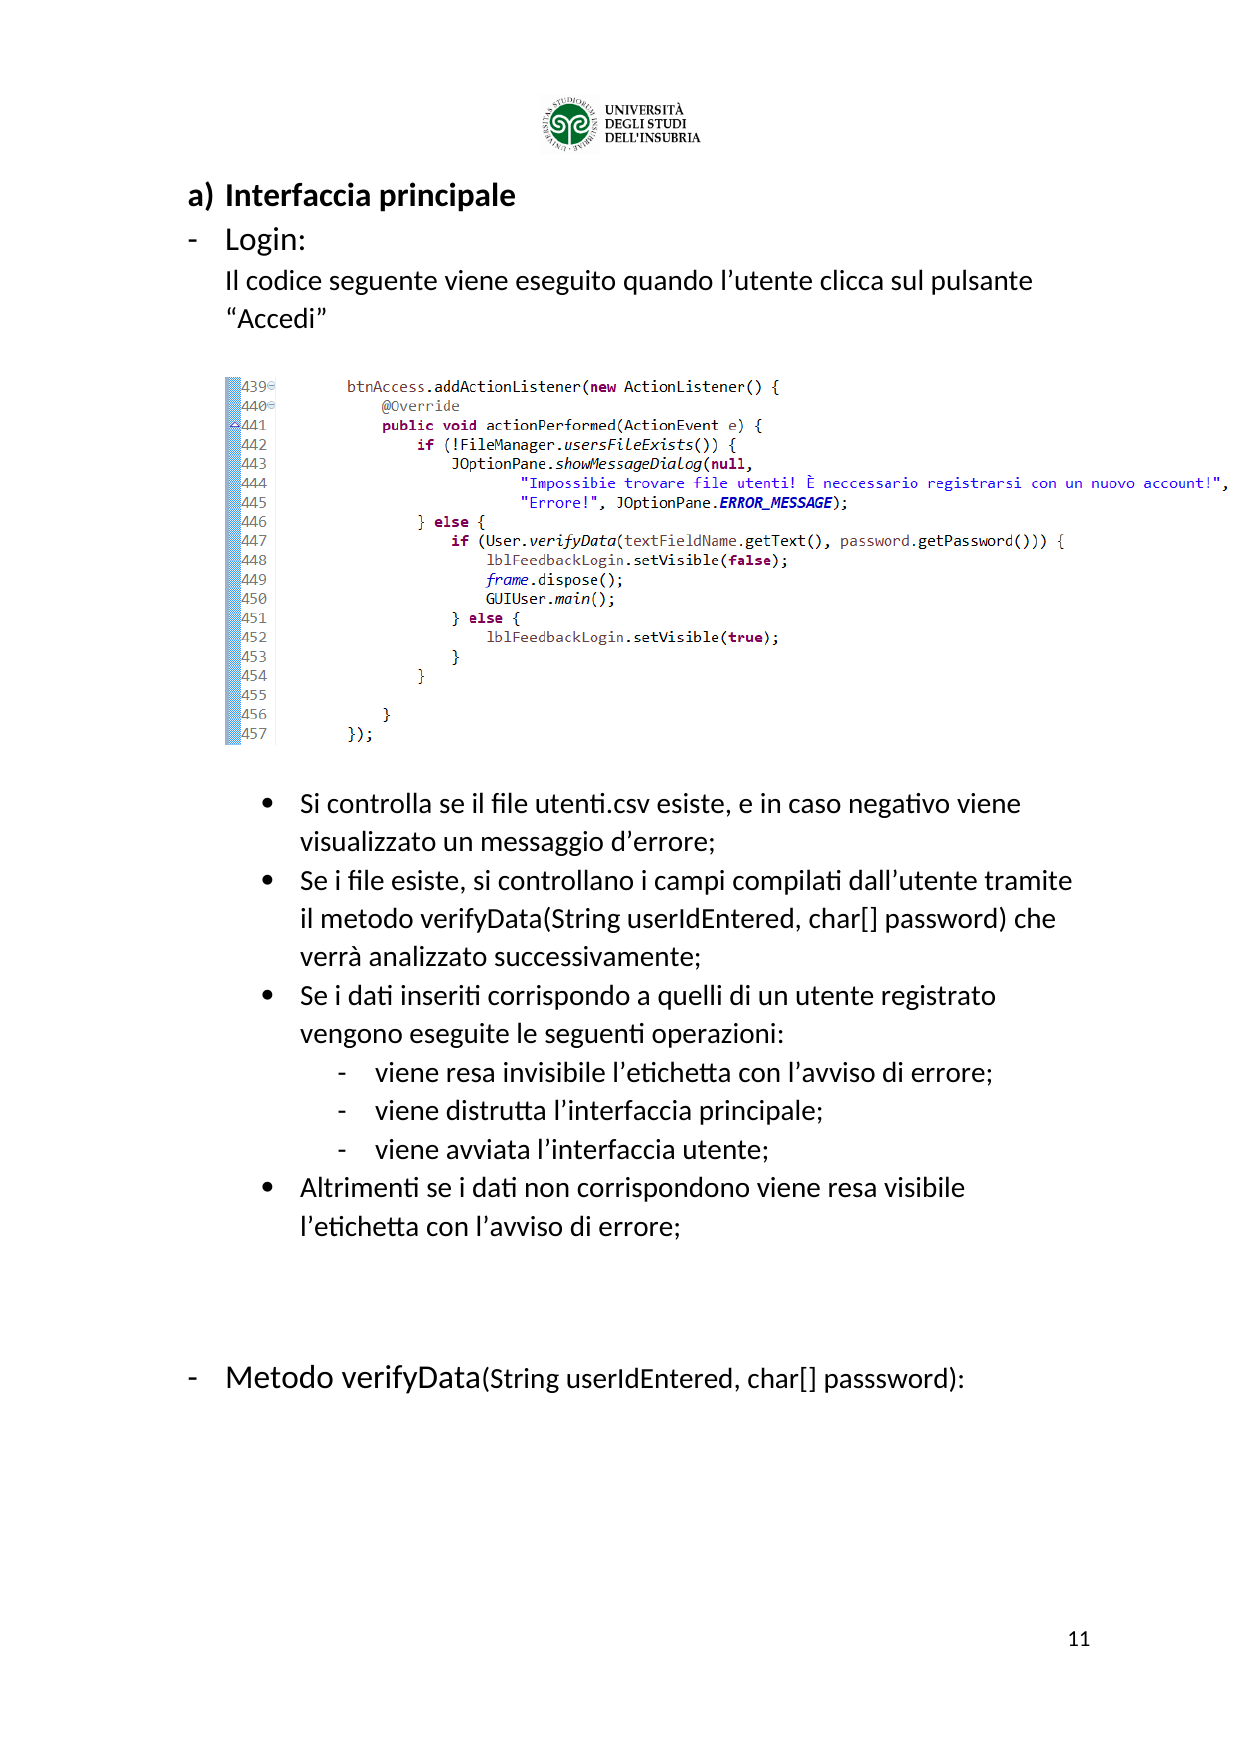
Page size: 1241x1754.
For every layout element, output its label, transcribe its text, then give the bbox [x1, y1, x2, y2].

list Interfaccia principale [187, 174, 1090, 215]
list Se i dati inseriti corrispondo a quelli di un utente registrato vengono eseguite le seguenti operazioni: [262, 977, 1090, 1051]
list viene distrutta l’interfaccia principale; [337, 1092, 1090, 1128]
picture [536, 73, 704, 174]
list viene avviata l’interfaccia utente; [337, 1131, 1090, 1166]
list Si controlla se il file utenti.csv esiste, e in caso negativo viene visualizzato un messaggio d’errore; [262, 785, 1090, 859]
picture [225, 377, 1233, 745]
list Se i file esiste, si controllano i campi compilati dall’utente tramite il metodo verifyData(String userIdEntered, char[] password) che verrà analizzato successivamente; [262, 862, 1090, 974]
list Metodo verifyData(String userIdEntered, char[] passsword): [187, 1356, 1090, 1397]
list Altrimenti se i dati non corrispondono viene resa visibile l’etichetta con l’avviso di errore; [262, 1169, 1090, 1243]
list viene resa invisibile l’etichetta con l’avviso di errore; [337, 1054, 1090, 1089]
list Il codice seguente viene eseguito quando l’utente clicca sul pulsante “Accedi” [225, 262, 1090, 336]
list Login: [187, 218, 1090, 259]
